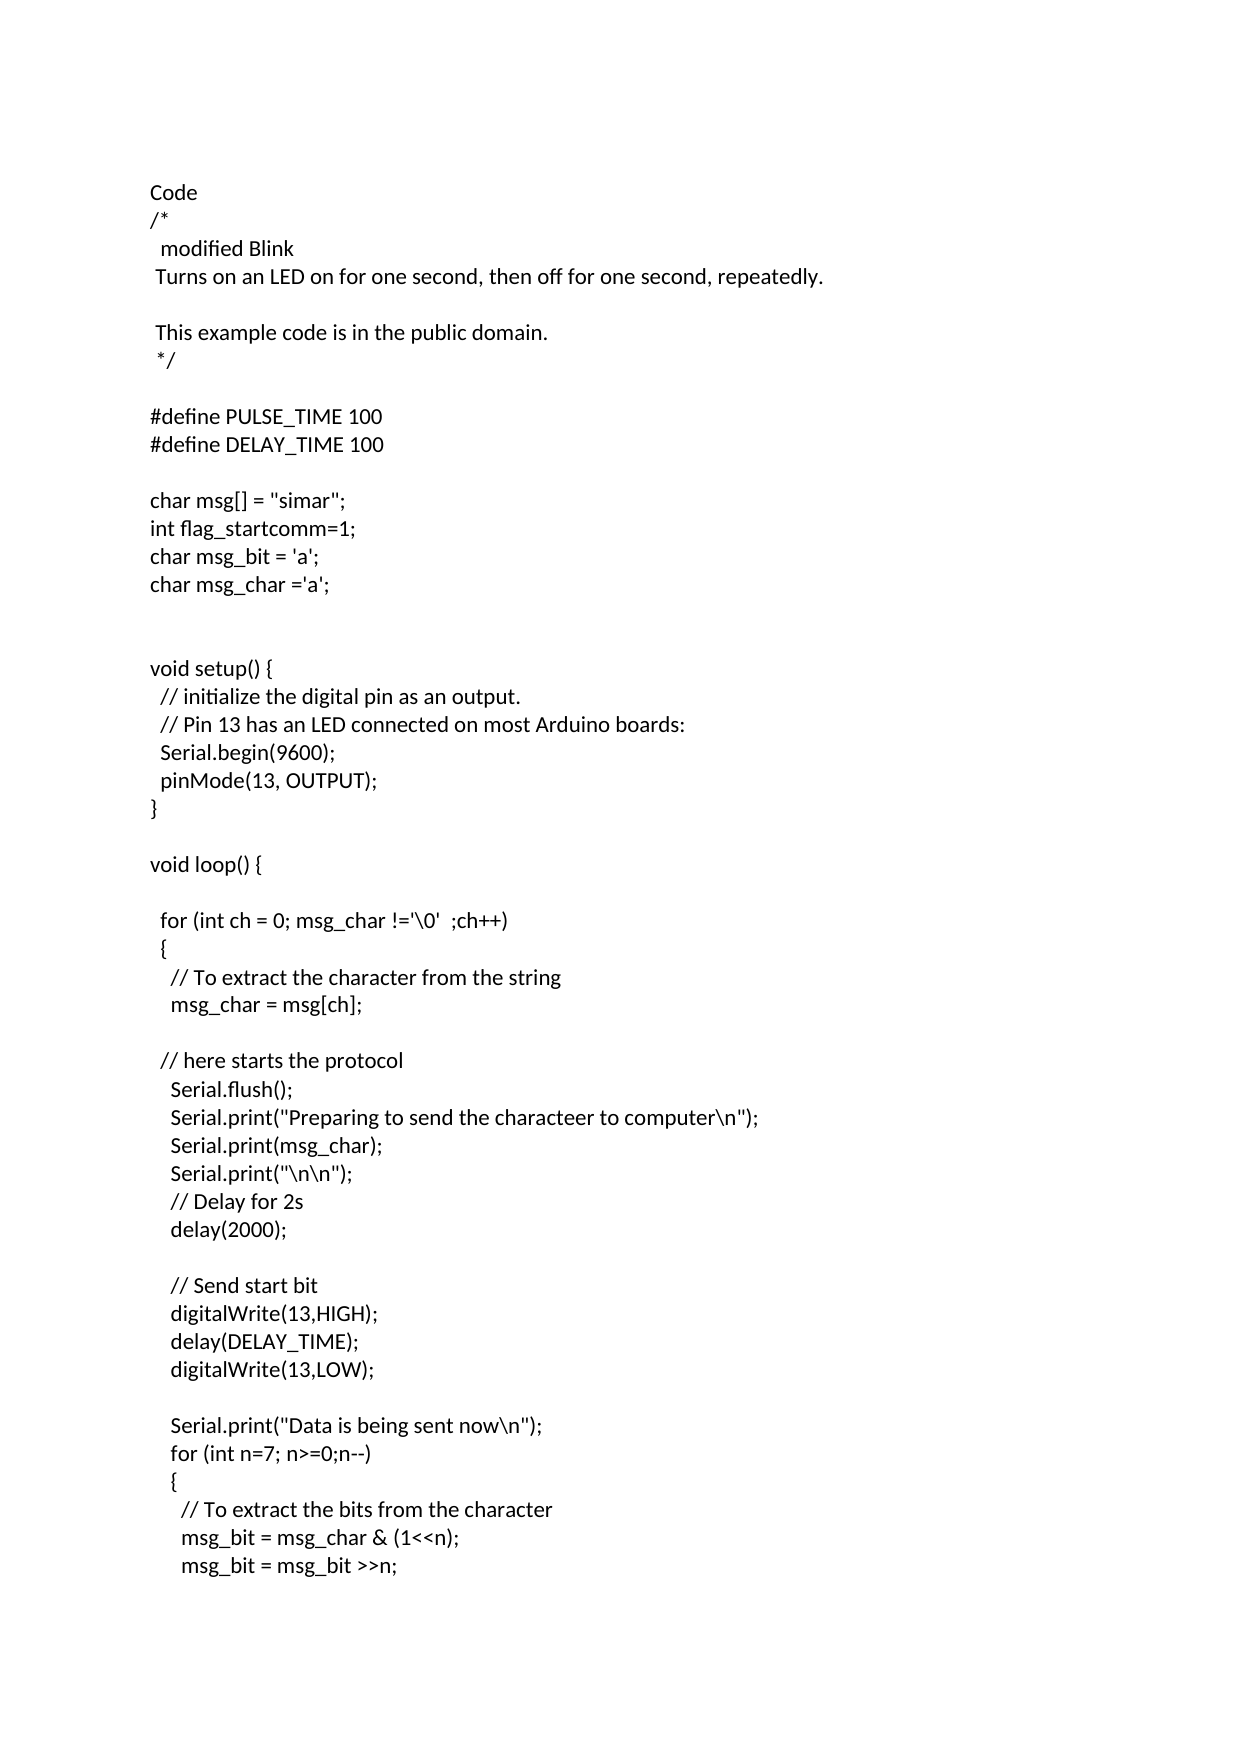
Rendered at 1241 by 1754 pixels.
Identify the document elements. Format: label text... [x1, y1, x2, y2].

text pinMode(13, OUTPUT); [150, 766, 1090, 794]
text digitalWrite(13,LOW); [150, 1355, 1090, 1383]
text char msg[] = "simar"; [150, 486, 1090, 514]
text for (int n=7; n>=0;n--) [150, 1439, 1090, 1467]
text // Delay for 2s [150, 1187, 1090, 1215]
text char msg_bit = 'a'; [150, 542, 1090, 570]
text */ [150, 346, 1090, 374]
text int flag_startcomm=1; [150, 514, 1090, 542]
text #define PULSE_TIME 100 [150, 402, 1090, 430]
text Serial.print("Data is being sent now\n"); [150, 1411, 1090, 1439]
text /* [150, 206, 1090, 234]
text Serial.print("\n\n"); [150, 1159, 1090, 1187]
text char msg_char ='a'; [150, 570, 1090, 598]
text This example code is in the public domain. [150, 318, 1090, 346]
text delay(2000); [150, 1215, 1090, 1243]
text Serial.print(msg_char); [150, 1131, 1090, 1159]
text // initialize the digital pin as an output. [150, 682, 1090, 710]
text // To extract the bits from the character [150, 1495, 1090, 1523]
text // here starts the protocol [150, 1047, 1090, 1075]
text msg_char = msg[ch]; [150, 991, 1090, 1019]
text { [150, 934, 1090, 963]
text Turns on an LED on for one second, then off for one second, repeatedly. [150, 262, 1090, 290]
text // Pin 13 has an LED connected on most Arduino boards: [150, 710, 1090, 738]
text void setup() { [150, 654, 1090, 682]
text delay(DELAY_TIME); [150, 1327, 1090, 1355]
text msg_bit = msg_char & (1<<n); [150, 1523, 1090, 1551]
text for (int ch = 0; msg_char !='\0' ;ch++) [150, 907, 1090, 934]
text digitalWrite(13,HIGH); [150, 1299, 1090, 1327]
text void loop() { [150, 851, 1090, 878]
text { [150, 1467, 1090, 1495]
text // Send start bit [150, 1271, 1090, 1299]
text Serial.print("Preparing to send the characteer to computer\n"); [150, 1103, 1090, 1131]
text Serial.begin(9600); [150, 738, 1090, 766]
text } [150, 794, 1090, 822]
text Serial.flush(); [150, 1075, 1090, 1103]
text modified Blink [150, 234, 1090, 262]
text #define DELAY_TIME 100 [150, 430, 1090, 458]
text // To extract the character from the string [150, 963, 1090, 991]
text Code [150, 178, 1090, 206]
text msg_bit = msg_bit >>n; [150, 1551, 1090, 1579]
